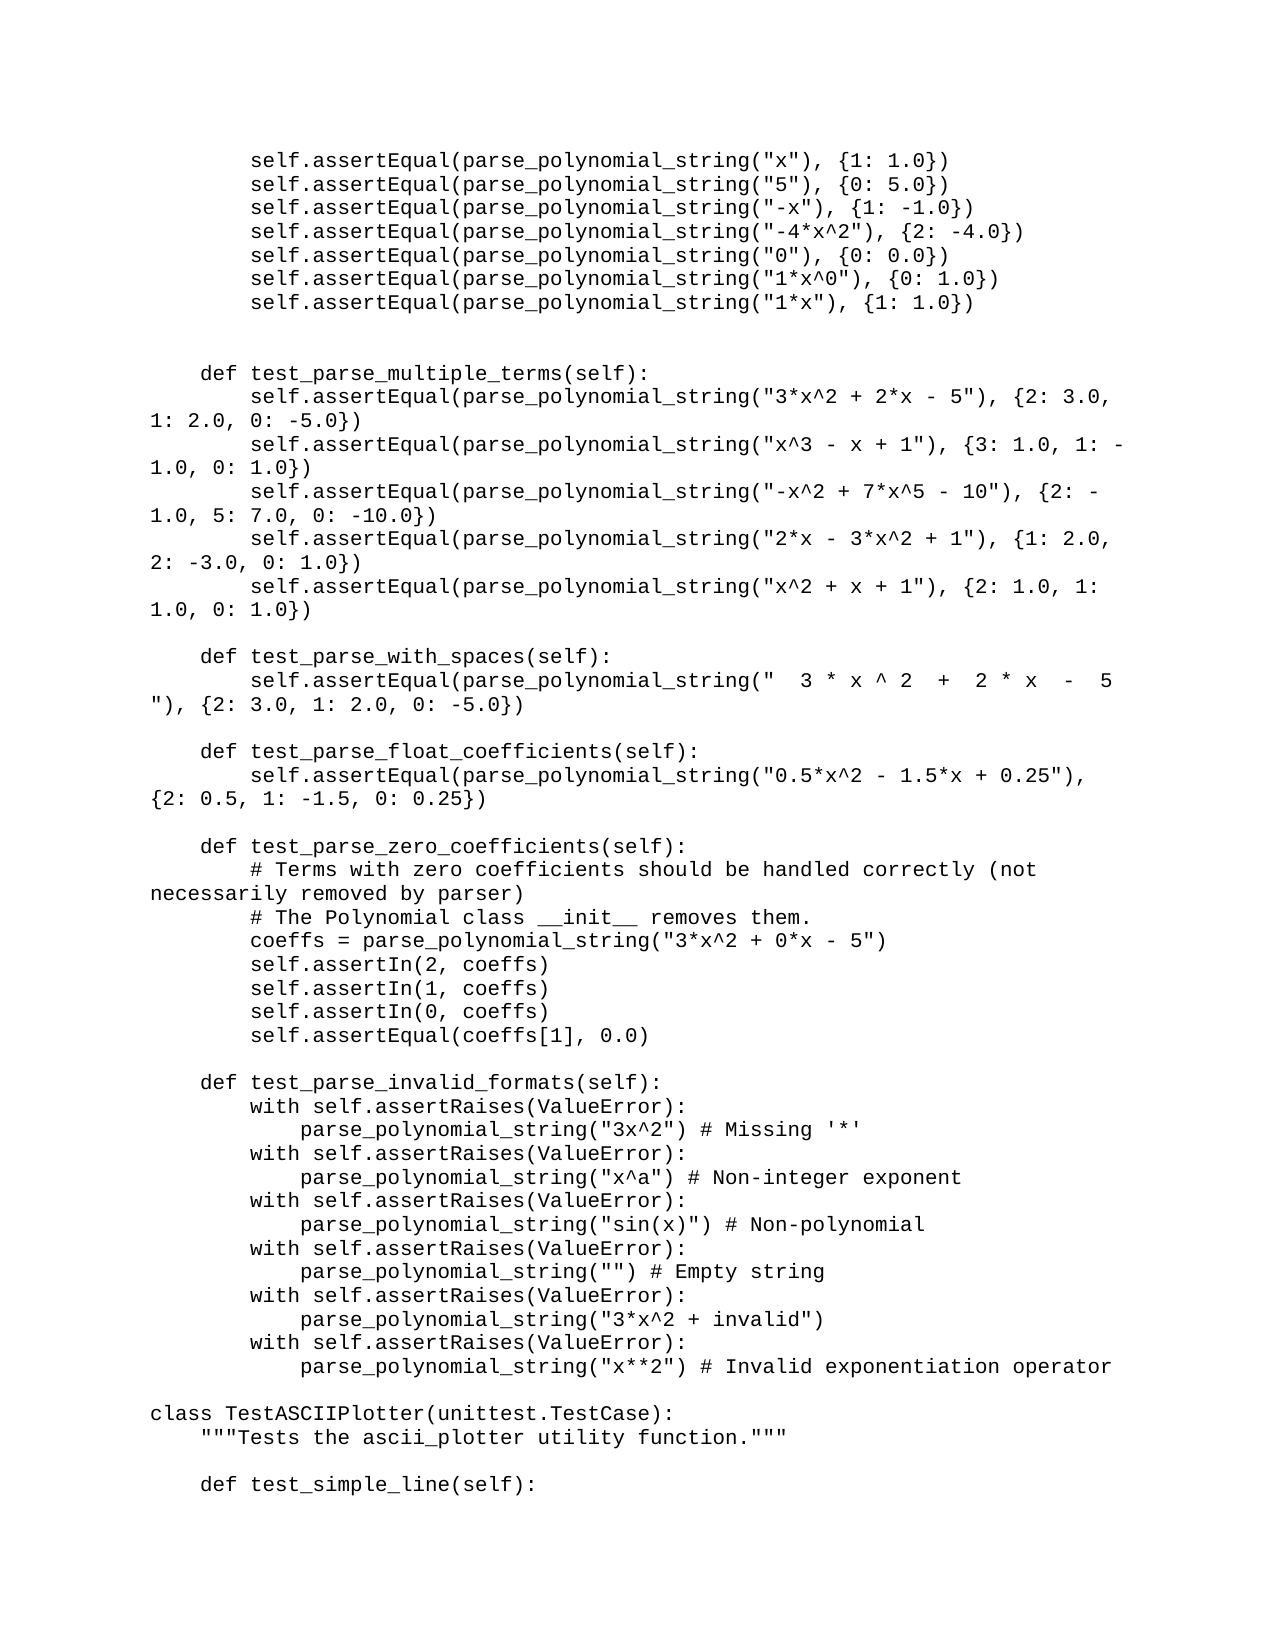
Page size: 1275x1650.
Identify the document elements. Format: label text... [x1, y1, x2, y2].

text self.assertEqual(parse_polynomial_string("1*x"), {1: 1.0}) [150, 292, 1125, 316]
text """Tests the ascii_plotter utility function.""" [150, 1427, 1125, 1451]
text # The Polynomial class __init__ removes them. [150, 907, 1125, 930]
text with self.assertRaises(ValueError): [150, 1143, 1125, 1167]
text class TestASCIIPlotter(unittest.TestCase): [150, 1403, 1125, 1427]
text self.assertEqual(parse_polynomial_string("3*x^2 + 2*x - 5"), {2: 3.0, 1: 2.0, 0: -5.0}) [150, 386, 1125, 434]
text with self.assertRaises(ValueError): [150, 1096, 1125, 1119]
text self.assertIn(2, coeffs) [150, 954, 1125, 978]
text parse_polynomial_string("sin(x)") # Non-polynomial [150, 1214, 1125, 1238]
text parse_polynomial_string("3x^2") # Missing '*' [150, 1119, 1125, 1143]
text parse_polynomial_string("") # Empty string [150, 1261, 1125, 1285]
text # Terms with zero coefficients should be handled correctly (not necessarily removed by parser) [150, 859, 1125, 907]
text self.assertEqual(parse_polynomial_string("1*x^0"), {0: 1.0}) [150, 268, 1125, 292]
text coeffs = parse_polynomial_string("3*x^2 + 0*x - 5") [150, 930, 1125, 954]
text parse_polynomial_string("x^a") # Non-integer exponent [150, 1167, 1125, 1190]
text with self.assertRaises(ValueError): [150, 1285, 1125, 1309]
text self.assertEqual(parse_polynomial_string("x"), {1: 1.0}) [150, 150, 1125, 174]
text def test_parse_invalid_formats(self): [150, 1072, 1125, 1096]
text def test_simple_line(self): [150, 1474, 1125, 1498]
text with self.assertRaises(ValueError): [150, 1190, 1125, 1214]
text self.assertEqual(parse_polynomial_string("-x"), {1: -1.0}) [150, 197, 1125, 221]
text def test_parse_multiple_terms(self): [150, 363, 1125, 386]
text self.assertIn(1, coeffs) [150, 978, 1125, 1001]
text self.assertEqual(parse_polynomial_string("x^3 - x + 1"), {3: 1.0, 1: -1.0, 0: 1.0}) [150, 434, 1125, 481]
text def test_parse_float_coefficients(self): [150, 741, 1125, 765]
text self.assertIn(0, coeffs) [150, 1001, 1125, 1025]
text self.assertEqual(parse_polynomial_string("0.5*x^2 - 1.5*x + 0.25"), {2: 0.5, 1: -1.5, 0: 0.25}) [150, 765, 1125, 812]
text def test_parse_with_spaces(self): [150, 647, 1125, 670]
text self.assertEqual(parse_polynomial_string("x^2 + x + 1"), {2: 1.0, 1: 1.0, 0: 1.0}) [150, 576, 1125, 623]
text parse_polynomial_string("x**2") # Invalid exponentiation operator [150, 1356, 1125, 1379]
text self.assertEqual(parse_polynomial_string("5"), {0: 5.0}) [150, 174, 1125, 197]
text parse_polynomial_string("3*x^2 + invalid") [150, 1309, 1125, 1332]
text self.assertEqual(coeffs[1], 0.0) [150, 1025, 1125, 1048]
text self.assertEqual(parse_polynomial_string("0"), {0: 0.0}) [150, 244, 1125, 268]
text with self.assertRaises(ValueError): [150, 1332, 1125, 1356]
text self.assertEqual(parse_polynomial_string(" 3 * x ^ 2 + 2 * x - 5 "), {2: 3.0, 1: 2.0, 0: -5.0}) [150, 670, 1125, 717]
text with self.assertRaises(ValueError): [150, 1238, 1125, 1261]
text self.assertEqual(parse_polynomial_string("-x^2 + 7*x^5 - 10"), {2: -1.0, 5: 7.0, 0: -10.0}) [150, 481, 1125, 528]
text self.assertEqual(parse_polynomial_string("-4*x^2"), {2: -4.0}) [150, 221, 1125, 244]
text self.assertEqual(parse_polynomial_string("2*x - 3*x^2 + 1"), {1: 2.0, 2: -3.0, 0: 1.0}) [150, 528, 1125, 576]
text def test_parse_zero_coefficients(self): [150, 836, 1125, 859]
